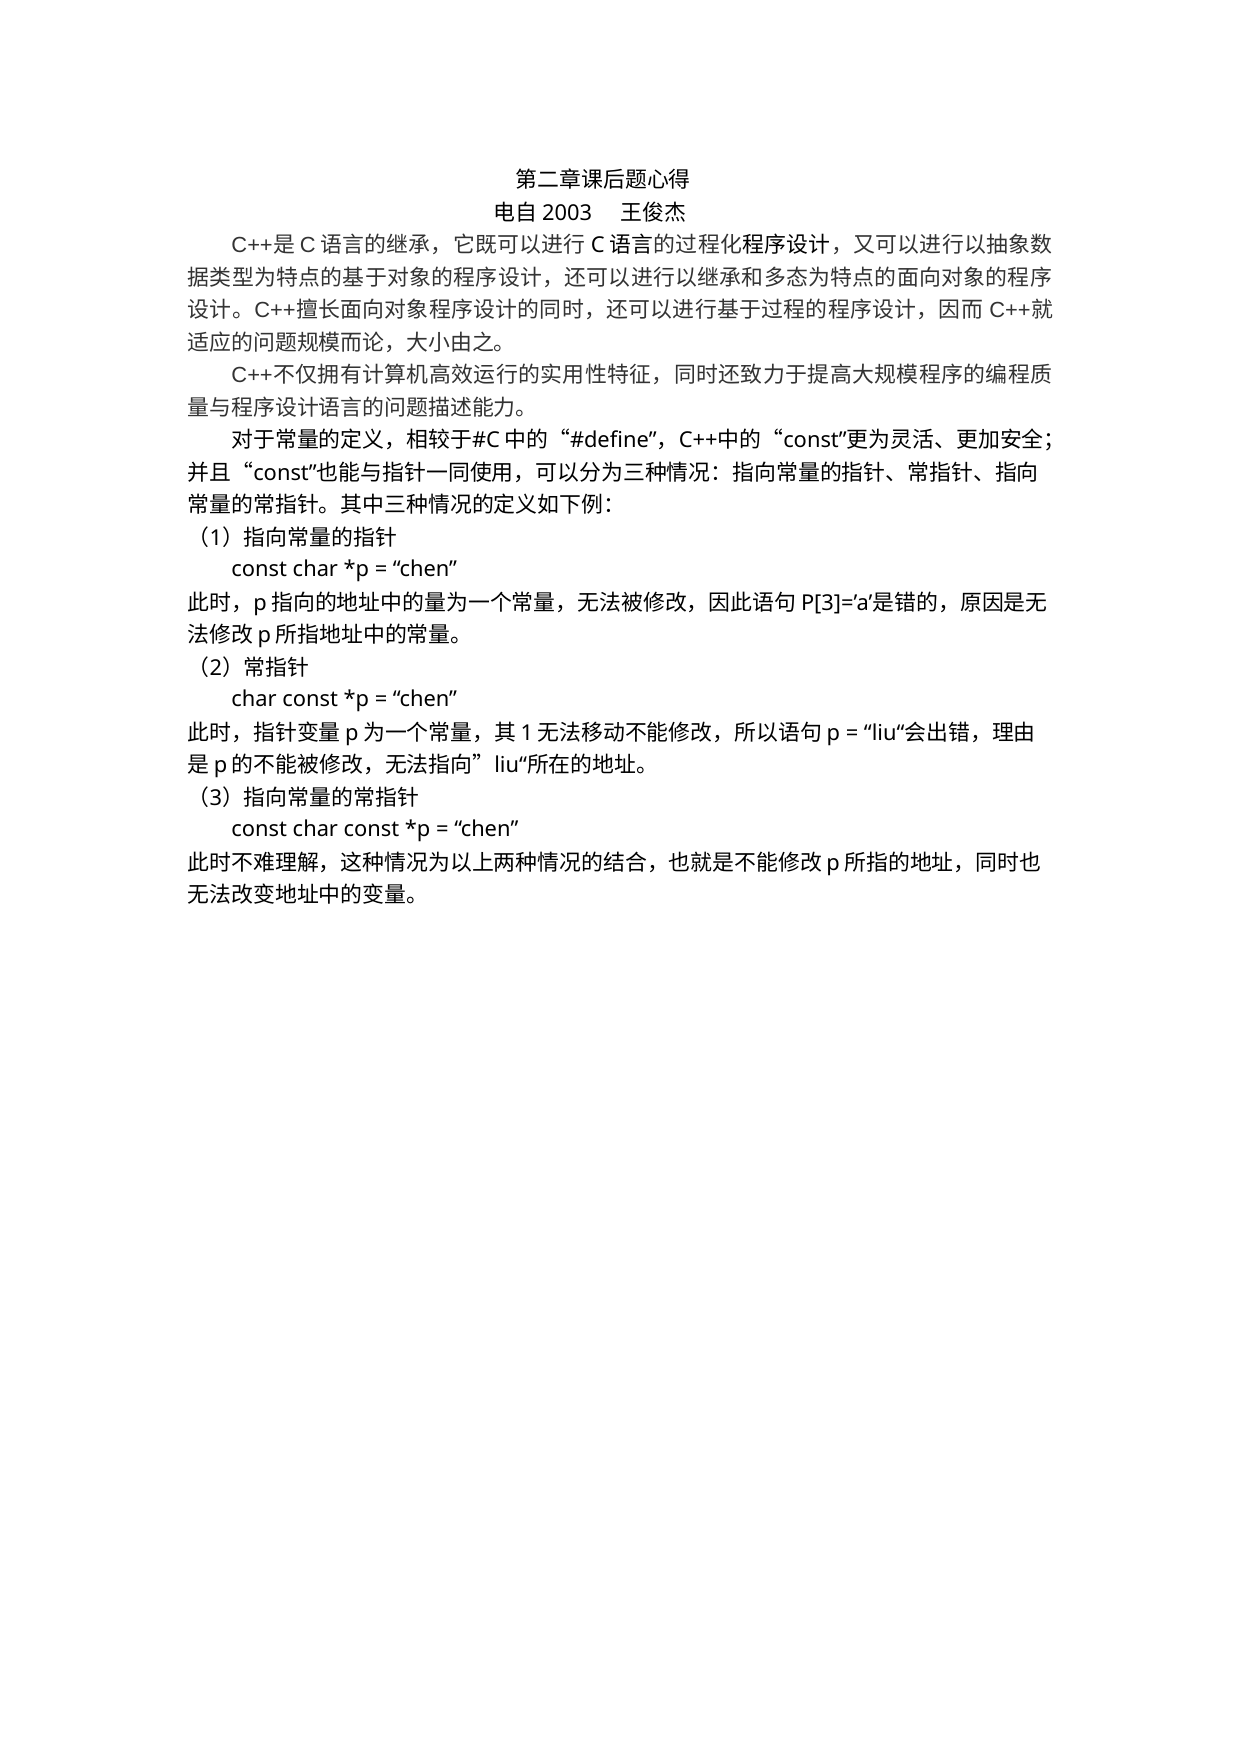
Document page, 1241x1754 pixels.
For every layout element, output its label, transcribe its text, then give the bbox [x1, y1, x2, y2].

text C++是C语言的继承，它既可以进行C语言的过程化程序设计，又可以进行以抽象数据类型为特点的基于对象的程序设计，还可以进行以继承和多态为特点的面向对象的程序设计。C++擅长面向对象程序设计的同时，还可以进行基于过程的程序设计，因而C++就适应的问题规模而论，大小由之。 [187, 227, 1053, 357]
text 对于常量的定义，相较于#C中的“#define”，C++中的“const”更为灵活、更加安全；并且“const”也能与指针一同使用，可以分为三种情况：指向常量的指针、常指针、指向常量的常指针。其中三种情况的定义如下例： （1）指向常量的指针 [187, 422, 1053, 552]
text 电自2003 王俊杰 [187, 194, 1053, 227]
text 第二章课后题心得 [187, 162, 1053, 194]
text 此时不难理解，这种情况为以上两种情况的结合，也就是不能修改p所指的地址，同时也无法改变地址中的变量。 [187, 844, 1053, 909]
text 此时，p指向的地址中的量为一个常量，无法被修改，因此语句 P[3]=’a’是错的，原因是无法修改p所指地址中的常量。 [187, 584, 1053, 649]
text （3）指向常量的常指针 [187, 779, 1053, 812]
text const char *p = “chen” [187, 552, 1053, 584]
text （2）常指针 [187, 649, 1053, 682]
text const char const *p = “chen” [187, 812, 1053, 844]
text 此时，指针变量p为一个常量，其1无法移动不能修改，所以语句 p = “liu“会出错，理由是p的不能被修改，无法指向”liu“所在的地址。 [187, 714, 1053, 779]
text char const *p = “chen” [187, 682, 1053, 714]
text C++不仅拥有计算机高效运行的实用性特征，同时还致力于提高大规模程序的编程质量与程序设计语言的问题描述能力。 [187, 357, 1053, 422]
